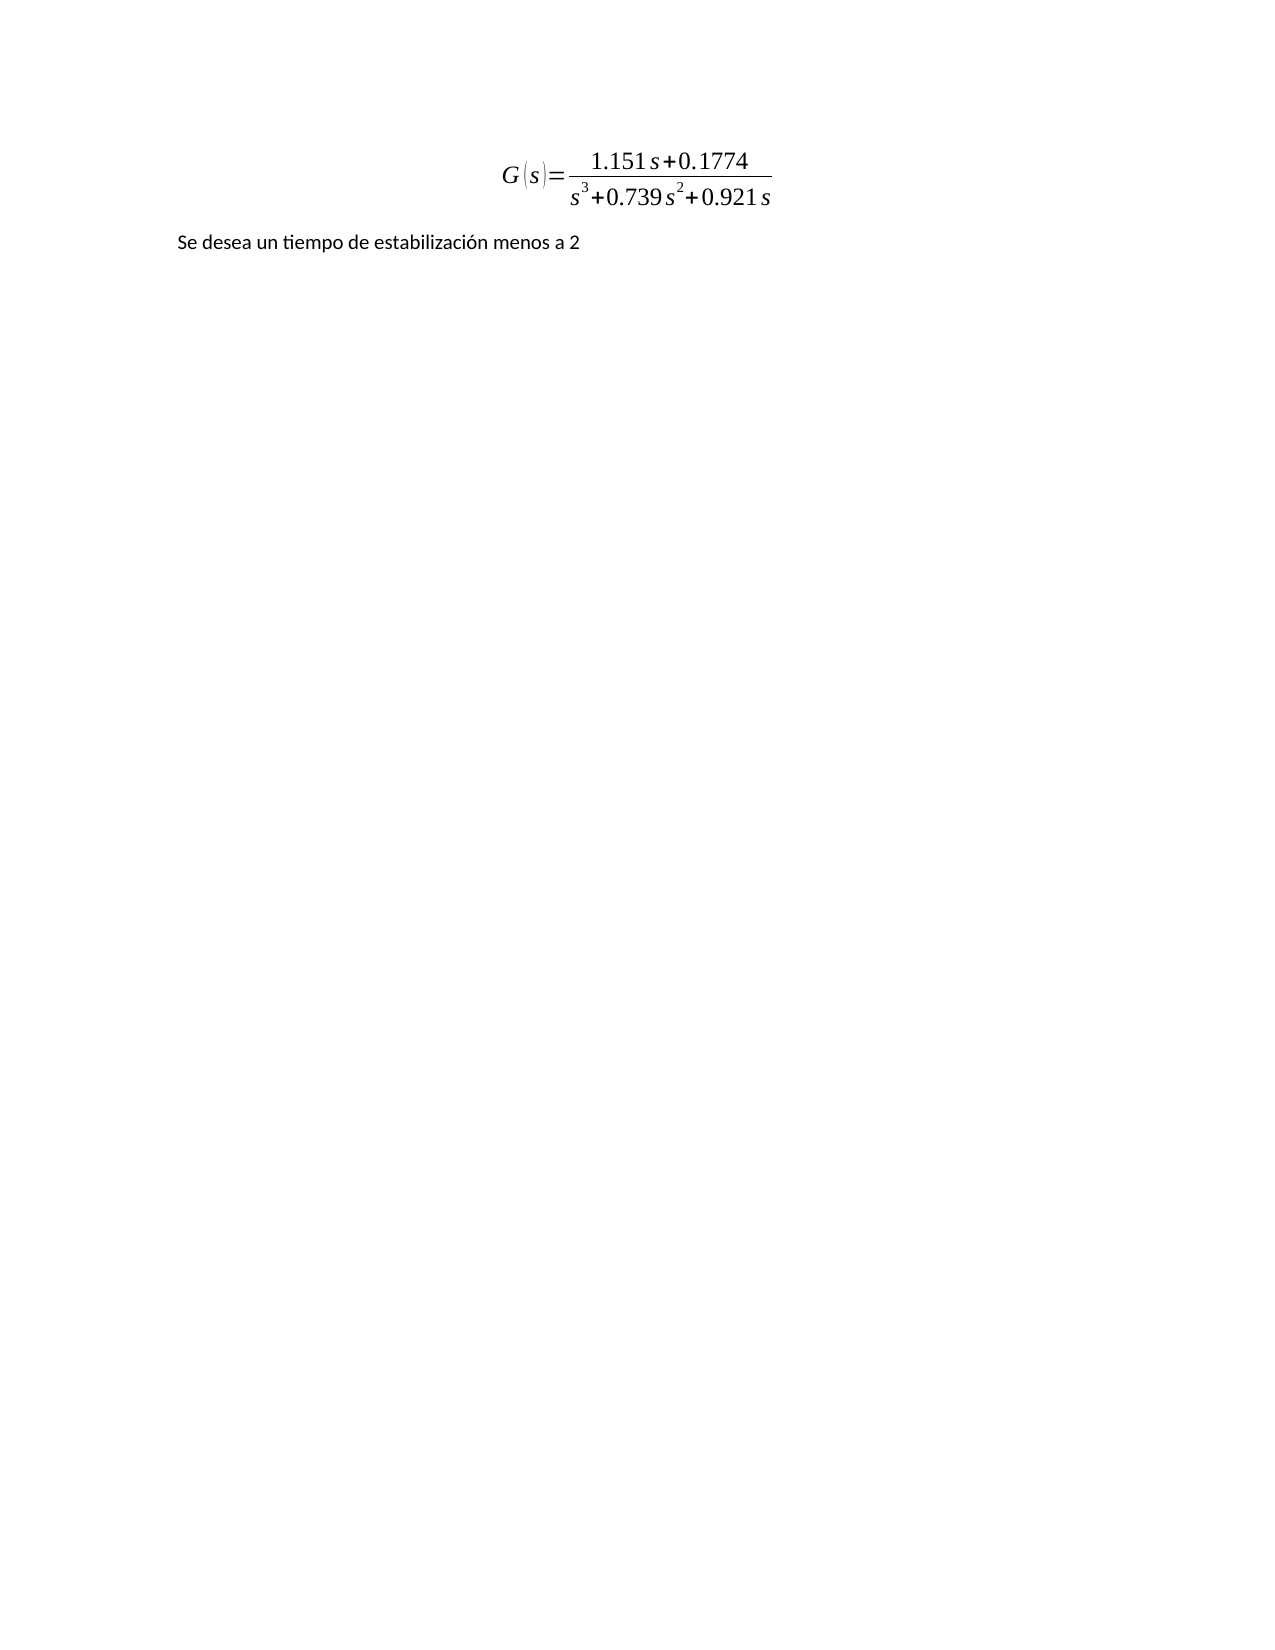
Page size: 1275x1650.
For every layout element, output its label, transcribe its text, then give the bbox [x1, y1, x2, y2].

text Se desea un tiempo de estabilización menos a 2 [177, 229, 1098, 254]
